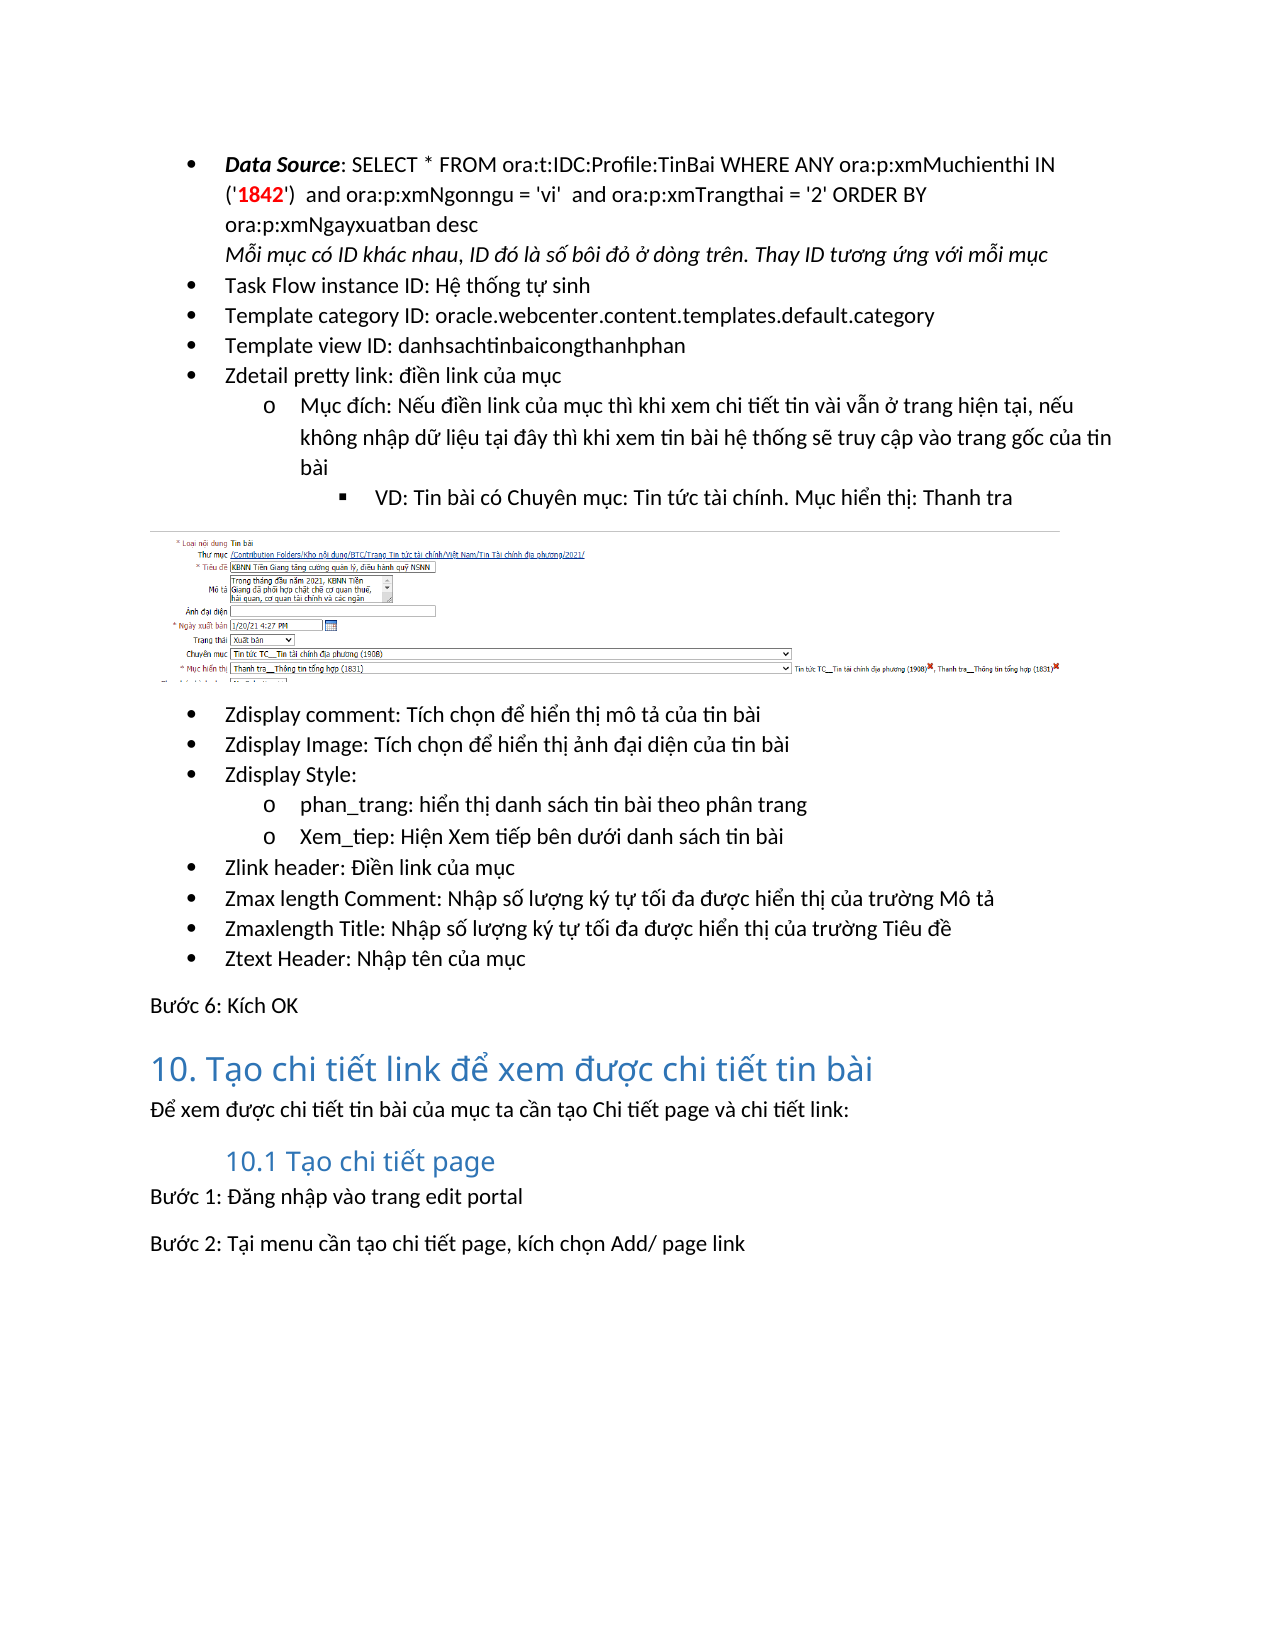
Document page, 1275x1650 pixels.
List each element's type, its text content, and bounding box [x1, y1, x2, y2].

subtitle 10.1 Tạo chi tiết page [150, 1142, 1125, 1179]
list Mục đích: Nếu điền link của mục thì khi xem chi tiết tin vài vẫn ở trang hiện tại, nếu không nhập dữ liệu tại đây thì khi xem tin bài hệ thống sẽ truy cập vào trang gốc của tin bài [262, 392, 1125, 481]
text Bước 1: Đăng nhập vào trang edit portal [150, 1182, 1125, 1210]
subtitle 10. Tạo chi tiết link để xem được chi tiết tin bài [150, 1046, 1125, 1092]
list Task Flow instance ID: Hệ thống tự sinh [187, 271, 1125, 299]
list Xem_tiep: Hiện Xem tiếp bên dưới danh sách tin bài [262, 822, 1125, 851]
list Template view ID: danhsachtinbaicongthanhphan [187, 331, 1125, 359]
list Data Source: SELECT * FROM ora:t:IDC:Profile:TinBai WHERE ANY ora:p:xmMuchienthi IN ('1842') and ora:p:xmNgonngu = 'vi' and ora:p:xmTrangthai = '2' ORDER BY ora:p:xmNgayxuatban desc [187, 150, 1125, 238]
list VD: Tin bài có Chuyên mục: Tin tức tài chính. Mục hiển thị: Thanh tra [337, 483, 1125, 511]
list Zdisplay Style: [187, 760, 1125, 788]
list Zmaxlength Title: Nhập số lượng ký tự tối đa được hiển thị của trường Tiêu đề [187, 914, 1125, 942]
text Bước 2: Tại menu cần tạo chi tiết page, kích chọn Add/ page link [150, 1229, 1125, 1257]
list Zlink header: Điền link của mục [187, 853, 1125, 882]
text Bước 6: Kích OK [150, 991, 1125, 1019]
list Template category ID: oracle.webcenter.content.templates.default.category [187, 301, 1125, 329]
list Mỗi mục có ID khác nhau, ID đó là số bôi đỏ ở dòng trên. Thay ID tương ứng với mỗi mục [225, 241, 1125, 269]
list phan_trang: hiển thị danh sách tin bài theo phân trang [262, 791, 1125, 820]
list Zdetail pretty link: điền link của mục [187, 361, 1125, 389]
list Ztext Header: Nhập tên của mục [187, 944, 1125, 972]
list Zmax length Comment: Nhập số lượng ký tự tối đa được hiển thị của trường Mô tả [187, 884, 1125, 912]
picture [150, 530, 1125, 682]
list Zdisplay Image: Tích chọn để hiển thị ảnh đại diện của tin bài [187, 730, 1125, 758]
list Zdisplay comment: Tích chọn để hiển thị mô tả của tin bài [187, 700, 1125, 728]
text Để xem được chi tiết tin bài của mục ta cần tạo Chi tiết page và chi tiết link: [150, 1095, 1125, 1123]
